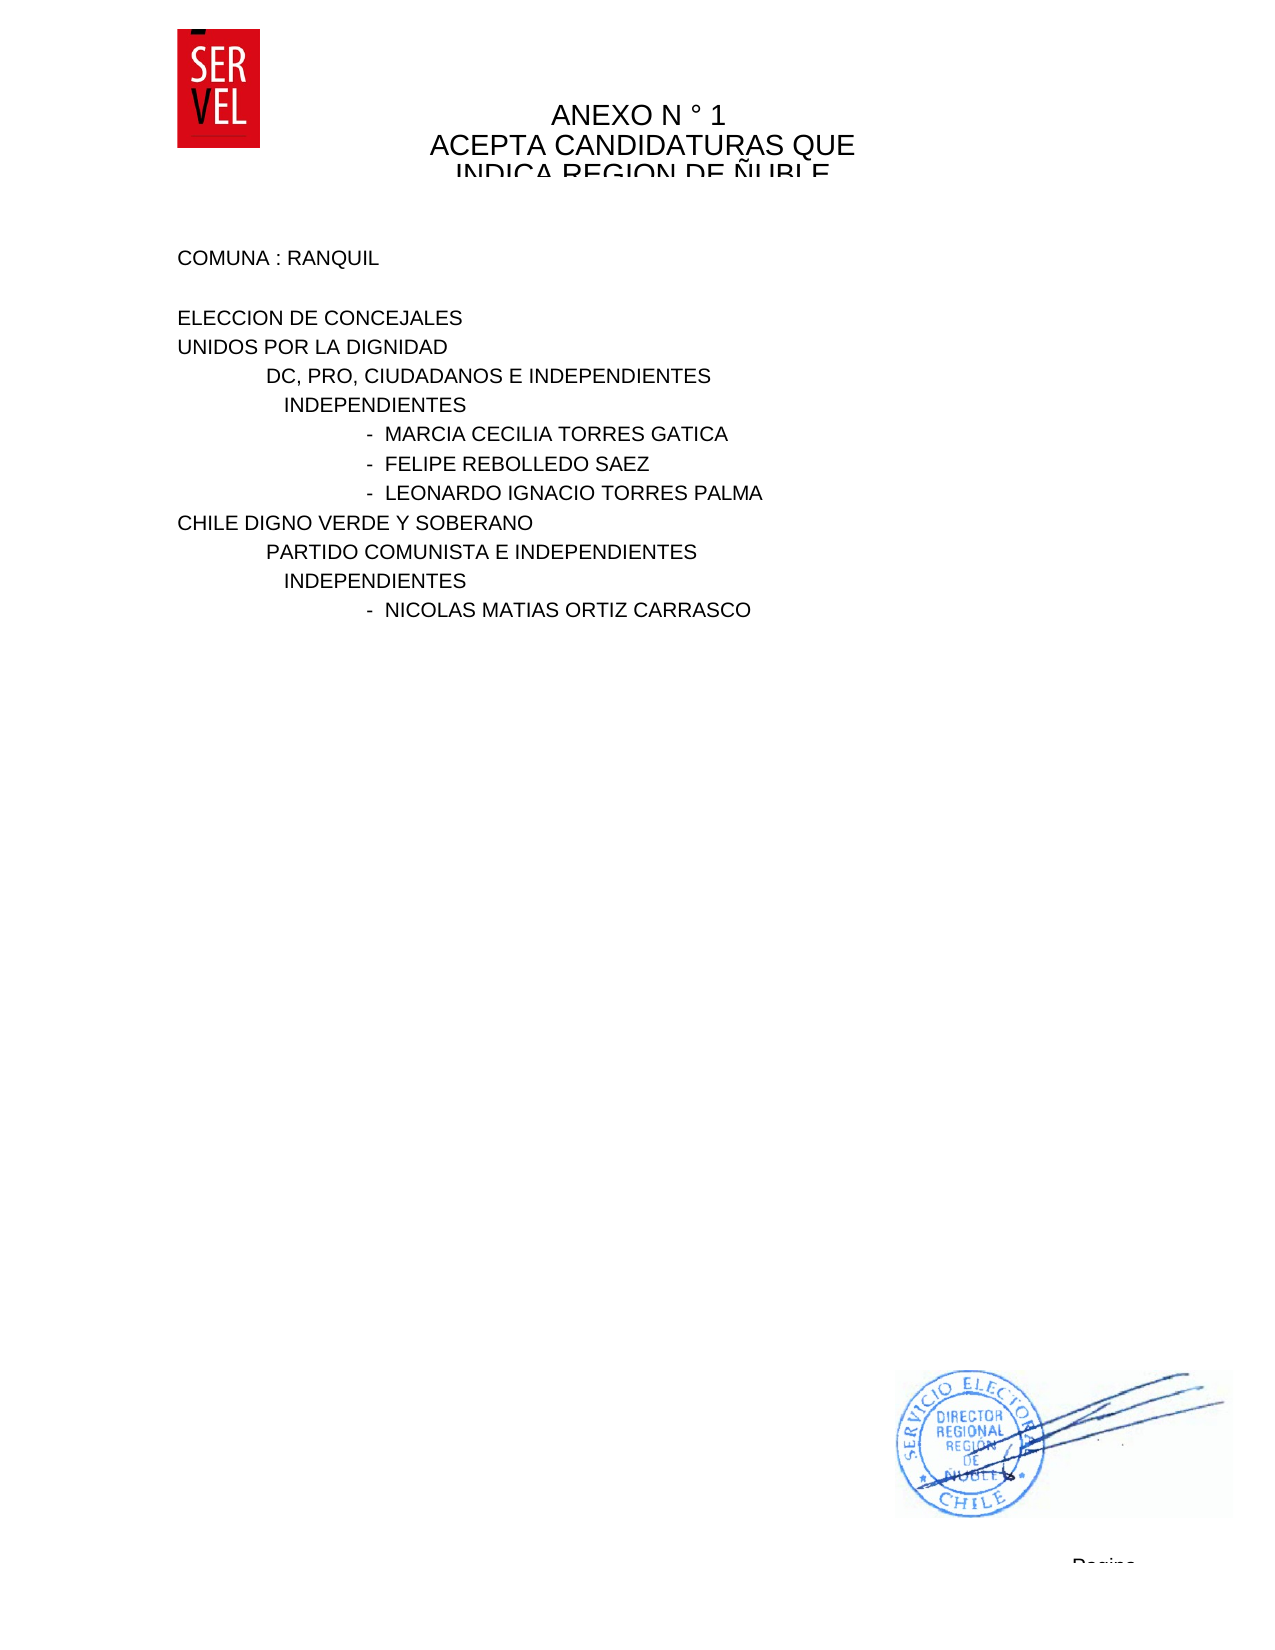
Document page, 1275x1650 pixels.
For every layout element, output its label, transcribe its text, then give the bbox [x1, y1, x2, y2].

text PARTIDO COMUNISTA E INDEPENDIENTES INDEPENDIENTES [266, 540, 699, 593]
list LEONARDO IGNACIO TORRES PALMA CHILE DIGNO VERDE Y SOBERANO [177, 481, 764, 534]
list NICOLAS MATIAS ORTIZ CARRASCO [366, 598, 1262, 622]
picture [895, 1370, 1234, 1518]
text COMUNA : RANQUIL [177, 246, 1262, 270]
text DC, PRO, CIUDADANOS E INDEPENDIENTES INDEPENDIENTES [266, 364, 713, 417]
list FELIPE REBOLLEDO SAEZ [366, 452, 1262, 476]
text ELECCION DE CONCEJALES UNIDOS POR LA DIGNIDAD [177, 305, 465, 358]
picture [177, 29, 260, 148]
list MARCIA CECILIA TORRES GATICA [366, 422, 1262, 446]
